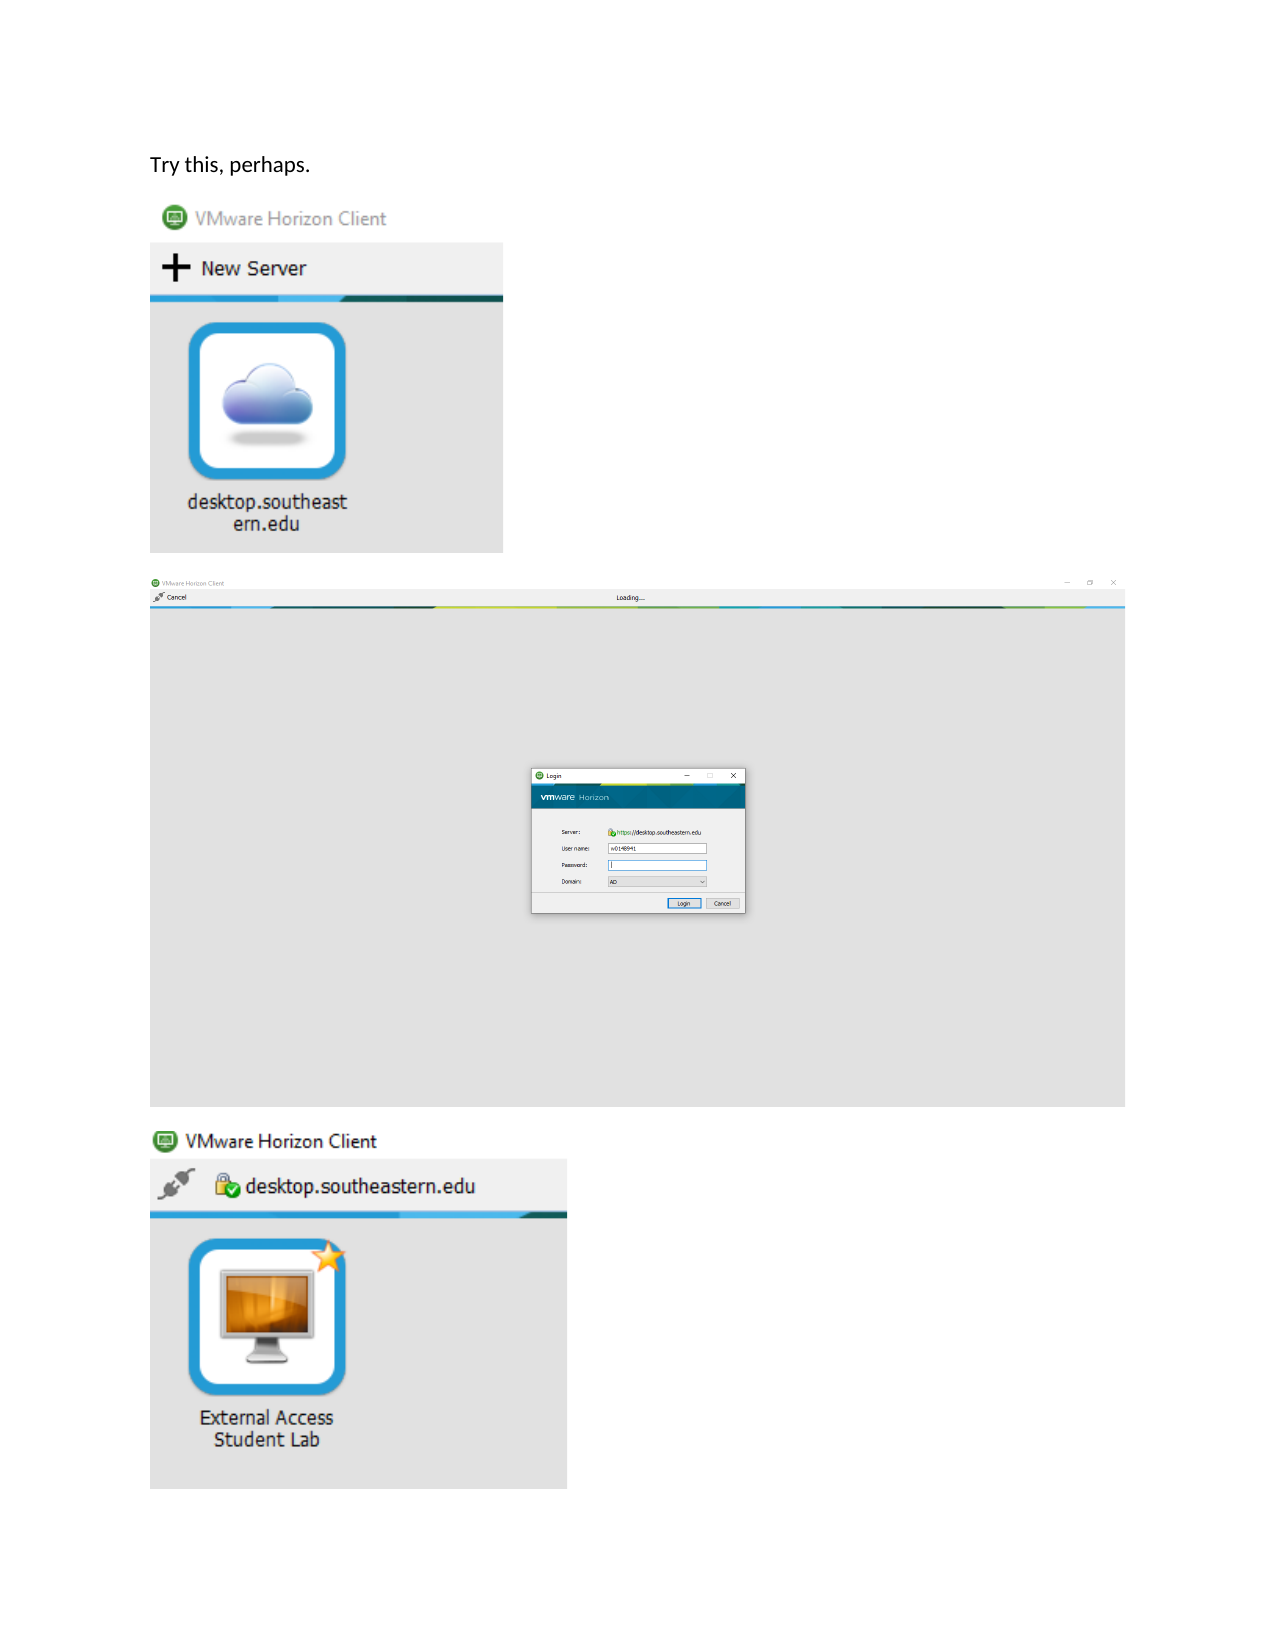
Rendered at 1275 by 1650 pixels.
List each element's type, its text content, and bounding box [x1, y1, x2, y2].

picture [150, 1131, 568, 1489]
text Try this, perhaps. [150, 150, 1125, 178]
picture [150, 203, 504, 553]
picture [150, 578, 1125, 1107]
